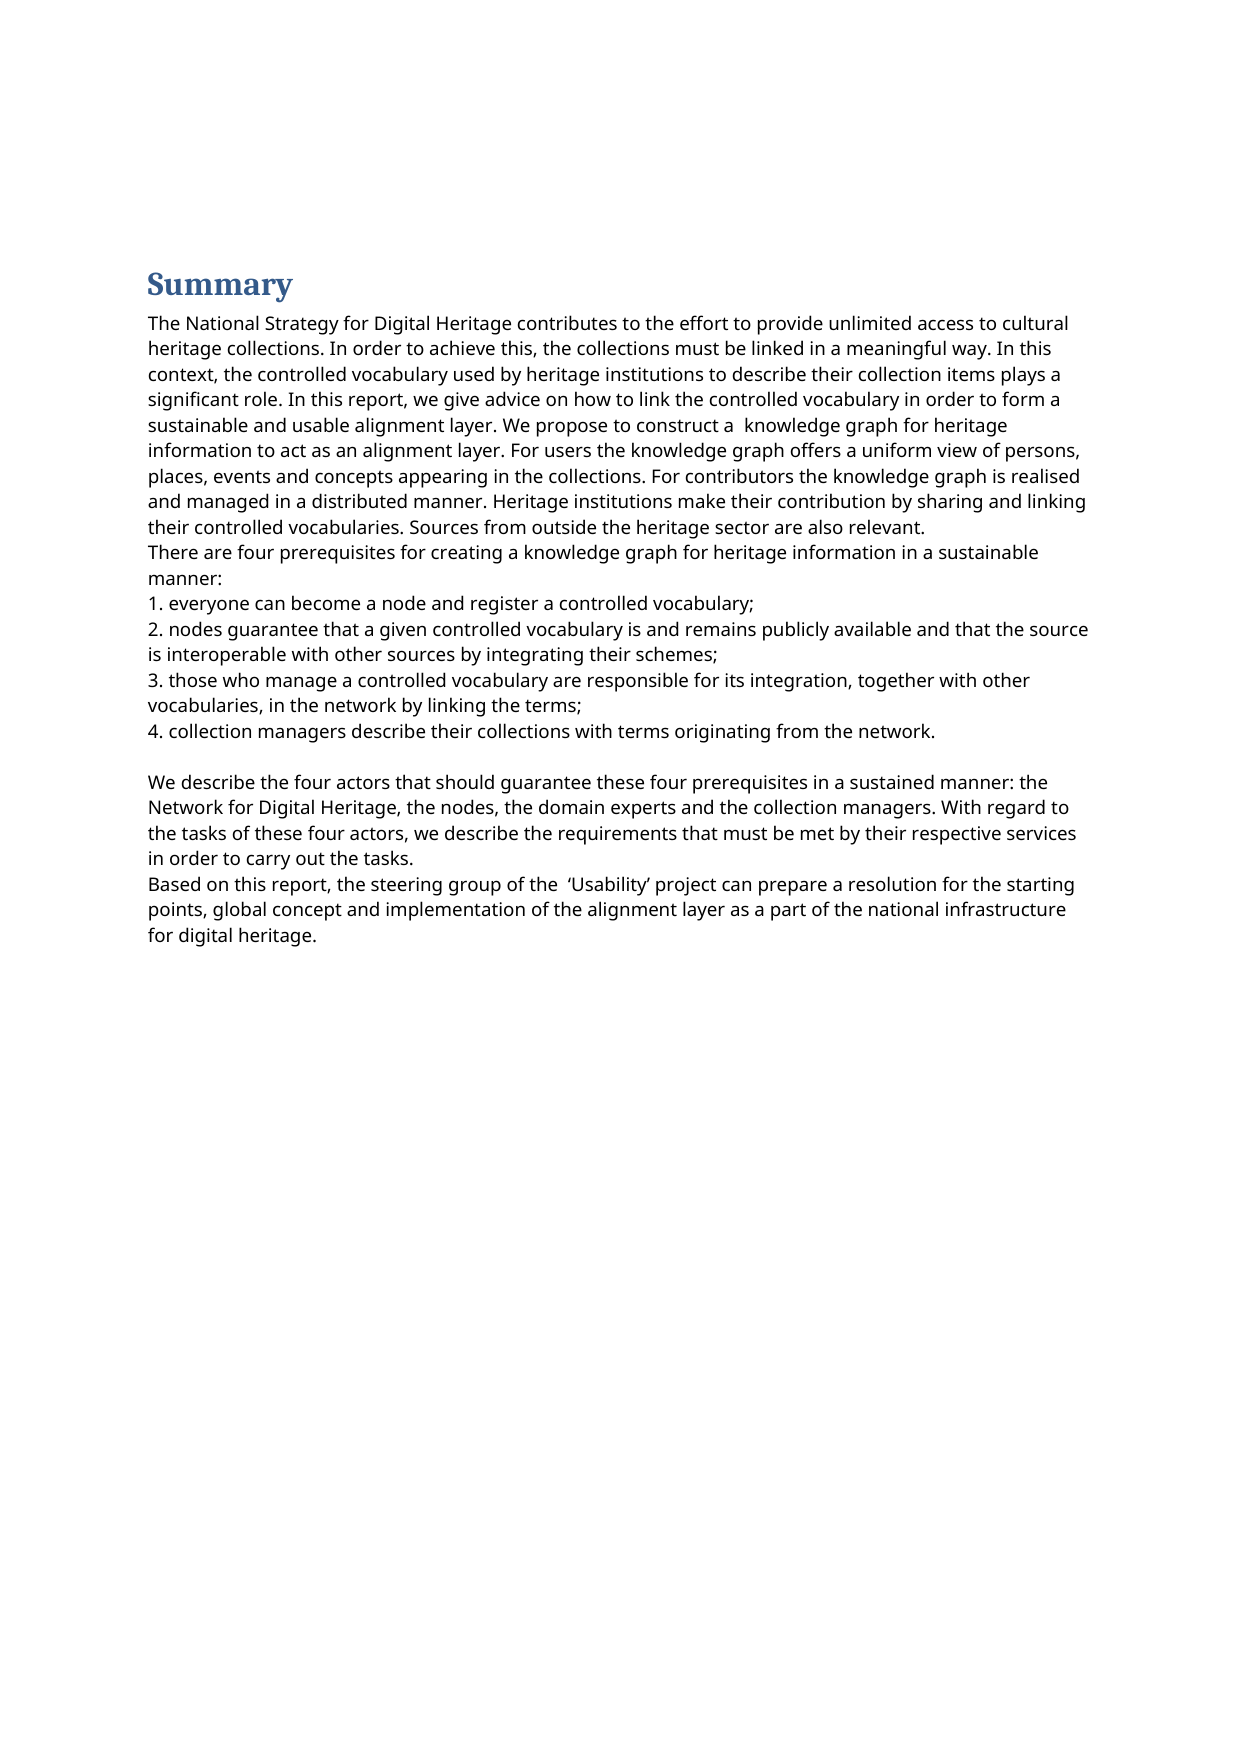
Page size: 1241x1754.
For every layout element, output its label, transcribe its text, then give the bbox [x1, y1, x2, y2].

text 3. those who manage a controlled vocabulary are responsible for its integration, together with other vocabularies, in the network by linking the terms; [148, 667, 1093, 718]
subtitle Summary [148, 266, 1093, 304]
text There are four prerequisites for creating a knowledge graph for heritage information in a sustainable manner: [148, 539, 1093, 591]
text We describe the four actors that should guarantee these four prerequisites in a sustained manner: the Network for Digital Heritage, the nodes, the domain experts and the collection managers. With regard to the tasks of these four actors, we describe the requirements that must be met by their respective services in order to carry out the tasks. [148, 769, 1093, 871]
text 1. everyone can become a node and register a controlled vocabulary; [148, 591, 1093, 616]
text The National Strategy for Digital Heritage contributes to the effort to provide unlimited access to cultural heritage collections. In order to achieve this, the collections must be linked in a meaningful way. In this context, the controlled vocabulary used by heritage institutions to describe their collection items plays a significant role. In this report, we give advice on how to link the controlled vocabulary in order to form a sustainable and usable alignment layer. We propose to construct a knowledge graph for heritage information to act as an alignment layer. For users the knowledge graph offers a uniform view of persons, places, events and concepts appearing in the collections. For contributors the knowledge graph is realised and managed in a distributed manner. Heritage institutions make their contribution by sharing and linking their controlled vocabularies. Sources from outside the heritage sector are also relevant. [148, 310, 1093, 539]
text 2. nodes guarantee that a given controlled vocabulary is and remains publicly available and that the source is interoperable with other sources by integrating their schemes; [148, 616, 1093, 667]
text Based on this report, the steering group of the ‘Usability’ project can prepare a resolution for the starting points, global concept and implementation of the alignment layer as a part of the national infrastructure for digital heritage. [148, 871, 1093, 948]
text 4. collection managers describe their collections with terms originating from the network. [148, 718, 1093, 744]
